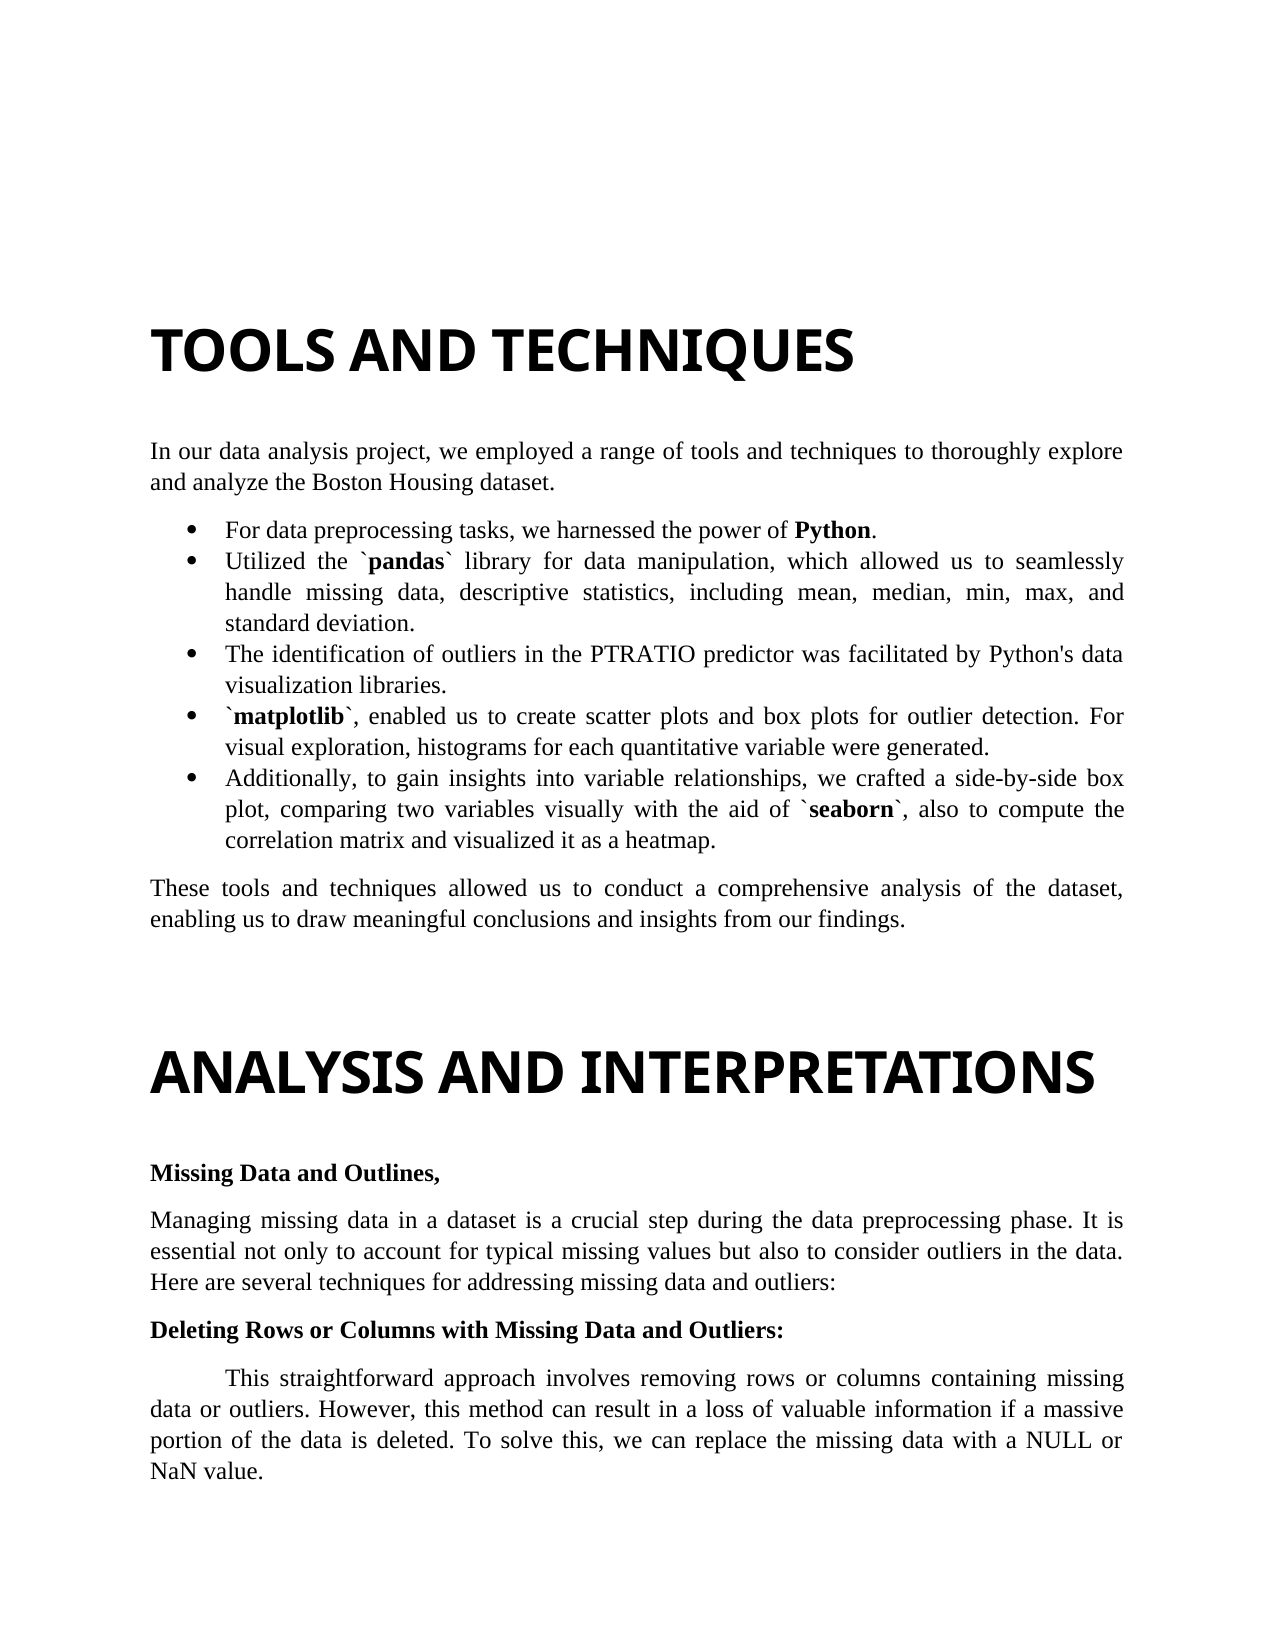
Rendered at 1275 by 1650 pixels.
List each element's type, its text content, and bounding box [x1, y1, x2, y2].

title TOOLS AND TECHNIQUES [150, 309, 1125, 388]
text In our data analysis project, we employed a range of tools and techniques to thoroughly explore and analyze the Boston Housing dataset. [150, 436, 1125, 496]
list `matplotlib`, enabled us to create scatter plots and box plots for outlier detection. For visual exploration, histograms for each quantitative variable were generated. [187, 701, 1125, 761]
text This straightforward approach involves removing rows or columns containing missing data or outliers. However, this method can result in a loss of valuable information if a massive portion of the data is deleted. To solve this, we can replace the missing data with a NULL or NaN value. [150, 1363, 1125, 1485]
text Deleting Rows or Columns with Missing Data and Outliers: [150, 1315, 1125, 1344]
text These tools and techniques allowed us to conduct a comprehensive analysis of the dataset, enabling us to draw meaningful conclusions and insights from our findings. [150, 873, 1125, 933]
title ANALYSIS AND INTERPRETATIONS [150, 1031, 1125, 1111]
list Additionally, to gain insights into variable relationships, we crafted a side-by-side box plot, comparing two variables visually with the aid of `seaborn`, also to compute the correlation matrix and visualized it as a heatmap. [187, 763, 1125, 854]
text Managing missing data in a dataset is a crucial step during the data preprocessing phase. It is essential not only to account for typical missing values but also to consider outliers in the data. Here are several techniques for addressing missing data and outliers: [150, 1205, 1125, 1296]
text Missing Data and Outlines, [150, 1158, 1125, 1186]
list The identification of outliers in the PTRATIO predictor was facilitated by Python's data visualization libraries. [187, 639, 1125, 699]
list For data preprocessing tasks, we harnessed the power of Python. [187, 515, 1125, 544]
list Utilized the `pandas` library for data manipulation, which allowed us to seamlessly handle missing data, descriptive statistics, including mean, median, min, max, and standard deviation. [187, 546, 1125, 637]
